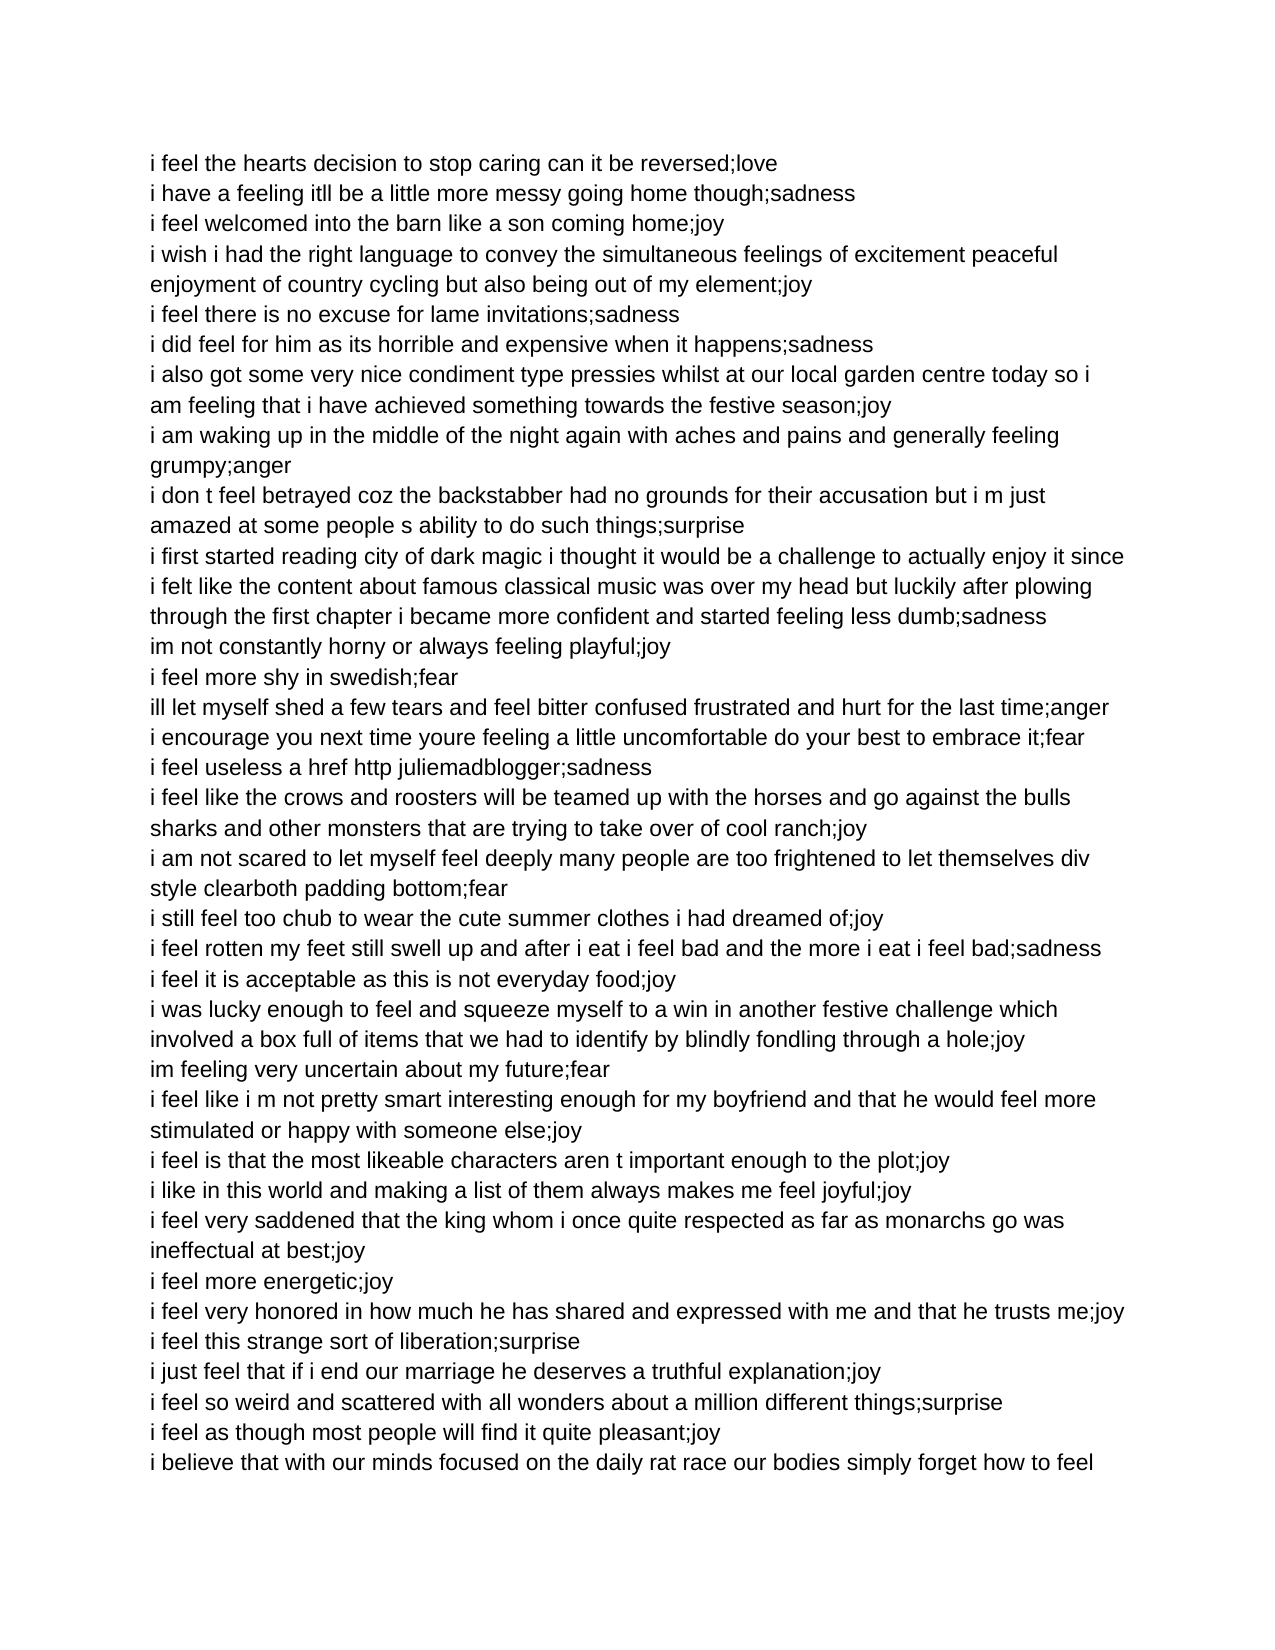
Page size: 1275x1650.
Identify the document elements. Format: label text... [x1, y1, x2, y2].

text i just feel that if i end our marriage he deserves a truthful explanation;joy [150, 1358, 1125, 1385]
text i feel the hearts decision to stop caring can it be reversed;love [150, 150, 1125, 176]
text i am not scared to let myself feel deeply many people are too frightened to let themselves div style clearboth padding bottom;fear [150, 845, 1125, 901]
text i feel more energetic;joy [150, 1268, 1125, 1294]
text i wish i had the right language to convey the simultaneous feelings of excitement peaceful enjoyment of country cycling but also being out of my element;joy [150, 241, 1125, 297]
text i feel more shy in swedish;fear [150, 663, 1125, 690]
text i feel so weird and scattered with all wonders about a million different things;surprise [150, 1388, 1125, 1415]
text i feel as though most people will find it quite pleasant;joy [150, 1419, 1125, 1445]
text i feel is that the most likeable characters aren t important enough to the plot;joy [150, 1147, 1125, 1173]
text i first started reading city of dark magic i thought it would be a challenge to actually enjoy it since i felt like the content about famous classical music was over my head but luckily after plowing through the first chapter i became more confident and started feeling less dumb;sadness [150, 543, 1125, 629]
text i still feel too chub to wear the cute summer clothes i had dreamed of;joy [150, 905, 1125, 932]
text i was lucky enough to feel and squeeze myself to a win in another festive challenge which involved a box full of items that we had to identify by blindly fondling through a hole;joy [150, 996, 1125, 1052]
text i feel there is no excuse for lame invitations;sadness [150, 301, 1125, 327]
text i like in this world and making a list of them always makes me feel joyful;joy [150, 1177, 1125, 1203]
text i feel very saddened that the king whom i once quite respected as far as monarchs go was ineffectual at best;joy [150, 1207, 1125, 1264]
text im not constantly horny or always feeling playful;joy [150, 633, 1125, 660]
text i have a feeling itll be a little more messy going home though;sadness [150, 180, 1125, 207]
text i don t feel betrayed coz the backstabber had no grounds for their accusation but i m just amazed at some people s ability to do such things;surprise [150, 482, 1125, 539]
text i encourage you next time youre feeling a little uncomfortable do your best to embrace it;fear [150, 724, 1125, 750]
text i feel like the crows and roosters will be teamed up with the horses and go against the bulls sharks and other monsters that are trying to take over of cool ranch;joy [150, 784, 1125, 841]
text im feeling very uncertain about my future;fear [150, 1056, 1125, 1083]
text i feel like i m not pretty smart interesting enough for my boyfriend and that he would feel more stimulated or happy with someone else;joy [150, 1086, 1125, 1143]
text i am waking up in the middle of the night again with aches and pains and generally feeling grumpy;anger [150, 422, 1125, 478]
text i feel welcomed into the barn like a son coming home;joy [150, 210, 1125, 237]
text i feel very honored in how much he has shared and expressed with me and that he trusts me;joy [150, 1298, 1125, 1324]
text i feel it is acceptable as this is not everyday food;joy [150, 966, 1125, 992]
text ill let myself shed a few tears and feel bitter confused frustrated and hurt for the last time;anger [150, 694, 1125, 720]
text i feel rotten my feet still swell up and after i eat i feel bad and the more i eat i feel bad;sadness [150, 935, 1125, 962]
text i also got some very nice condiment type pressies whilst at our local garden centre today so i am feeling that i have achieved something towards the festive season;joy [150, 361, 1125, 418]
text i feel this strange sort of liberation;surprise [150, 1328, 1125, 1354]
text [150, 1449, 1125, 1475]
text i did feel for him as its horrible and expensive when it happens;sadness [150, 331, 1125, 358]
text i feel useless a href http juliemadblogger;sadness [150, 754, 1125, 781]
